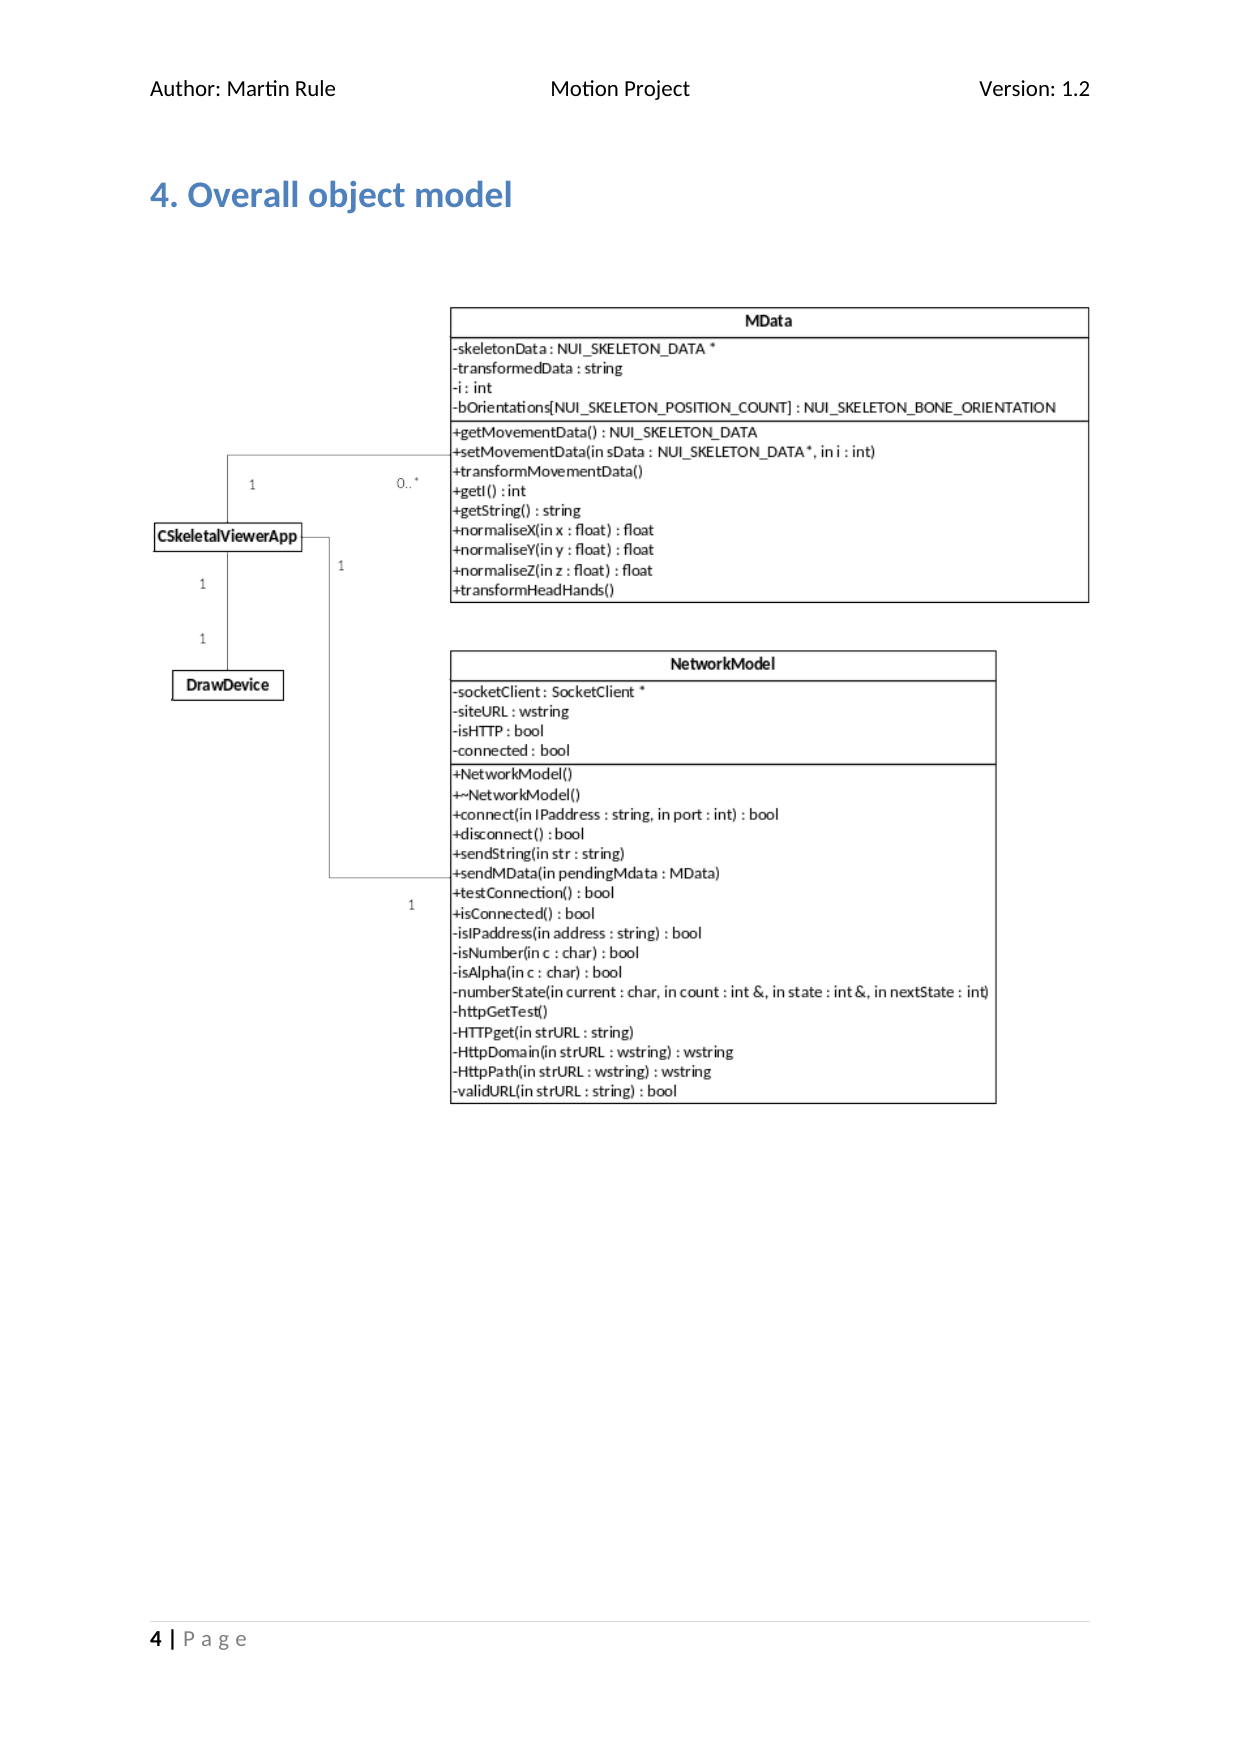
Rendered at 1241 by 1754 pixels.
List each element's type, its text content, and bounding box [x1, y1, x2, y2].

subtitle 4. Overall object model [150, 171, 1090, 217]
